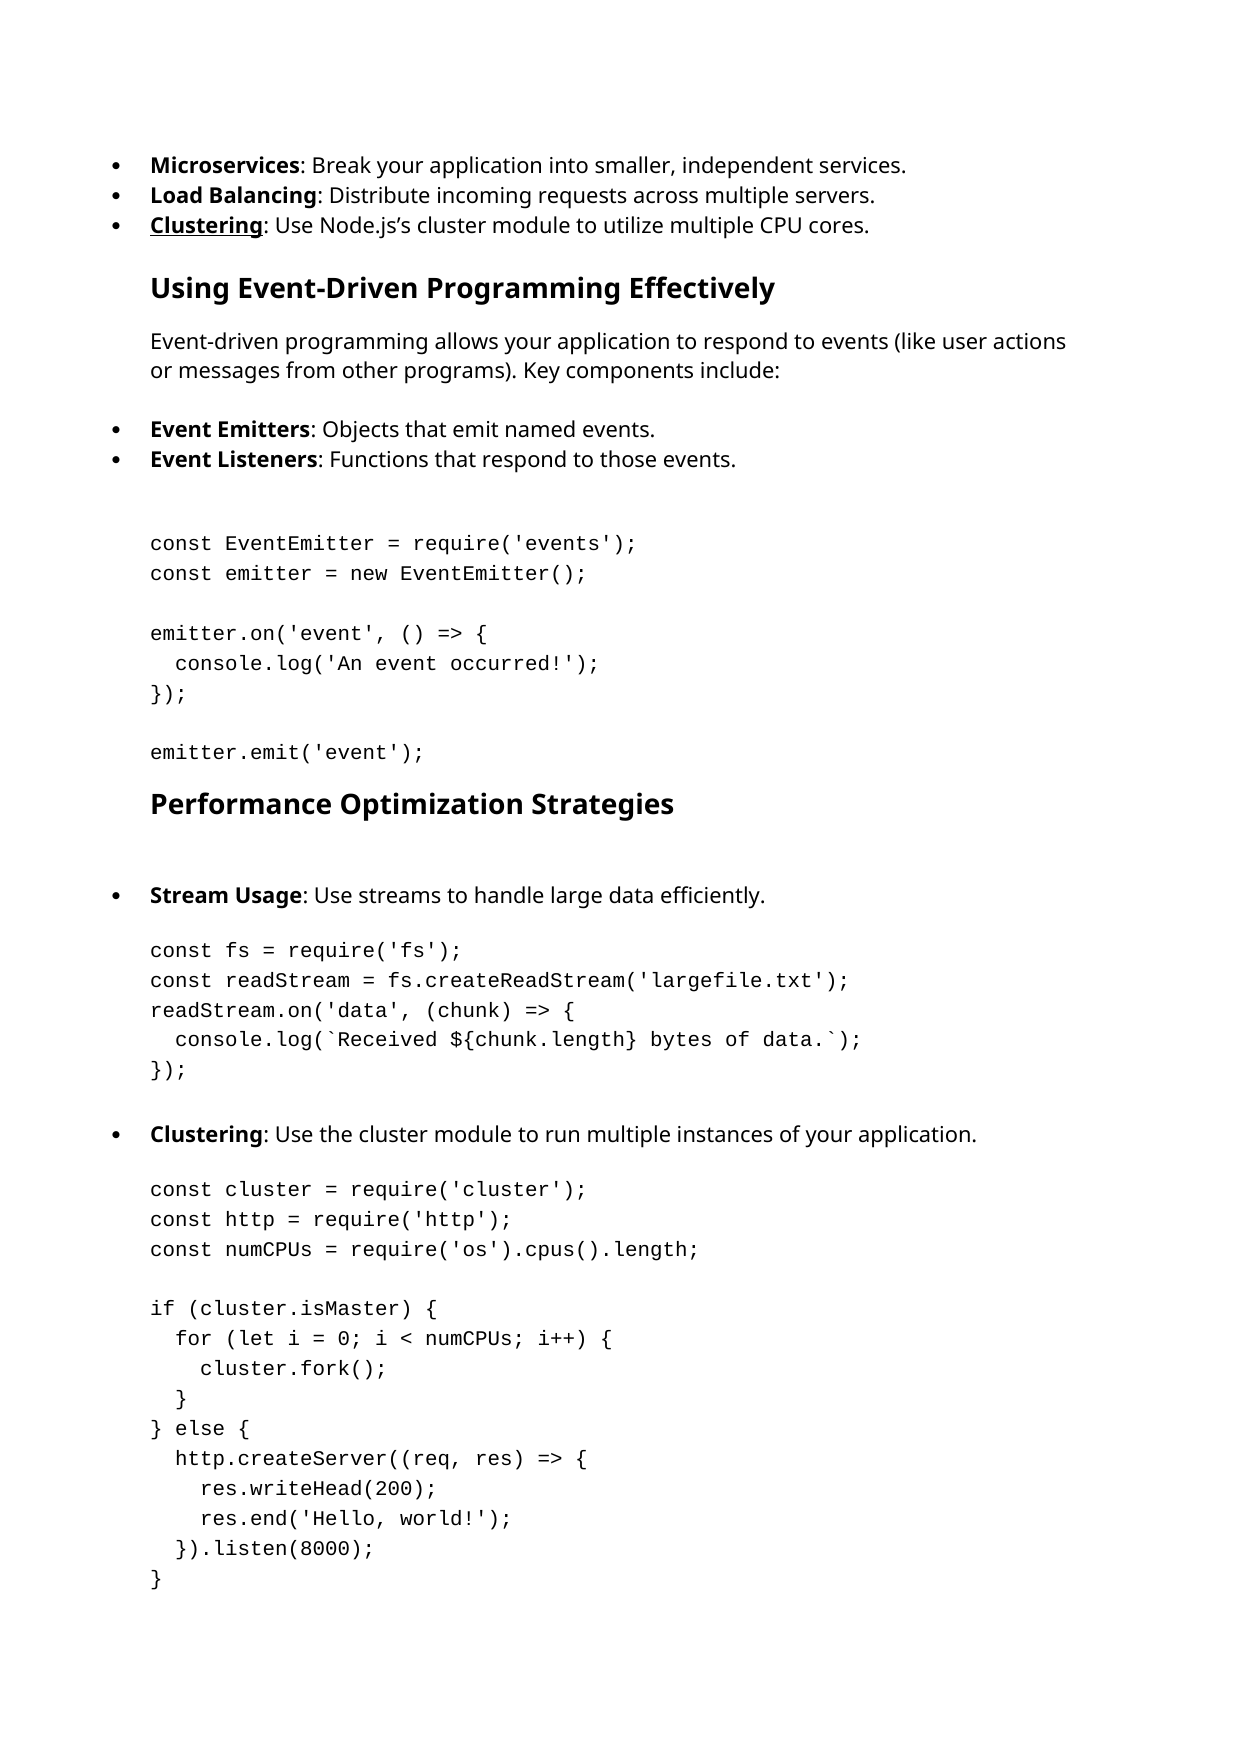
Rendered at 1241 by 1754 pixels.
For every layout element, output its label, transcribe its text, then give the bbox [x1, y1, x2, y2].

text res.writeHead(200); [150, 1478, 1090, 1501]
subtitle Performance Optimization Strategies [150, 785, 1090, 823]
text } [150, 1567, 1090, 1591]
list Microservices: Break your application into smaller, independent services. [112, 150, 1090, 180]
text for (let i = 0; i < numCPUs; i++) { [150, 1328, 1090, 1352]
text const http = require('http'); [150, 1209, 1090, 1232]
text emitter.emit('event'); [150, 742, 1090, 766]
text }).listen(8000); [150, 1538, 1090, 1561]
text const numCPUs = require('os').cpus().length; [150, 1239, 1090, 1262]
text const cluster = require('cluster'); [150, 1179, 1090, 1202]
text console.log(`Received ${chunk.length} bytes of data.`); [150, 1029, 1090, 1053]
text const readStream = fs.createReadStream('largefile.txt'); [150, 970, 1090, 993]
text const EventEmitter = require('events'); [150, 533, 1090, 557]
text } [150, 1388, 1090, 1412]
text if (cluster.isMaster) { [150, 1298, 1090, 1322]
list Load Balancing: Distribute incoming requests across multiple servers. [112, 180, 1090, 209]
text }); [150, 682, 1090, 706]
list Clustering: Use Node.js’s cluster module to utilize multiple CPU cores. [112, 209, 1090, 239]
text } else { [150, 1418, 1090, 1442]
text emitter.on('event', () => { [150, 623, 1090, 646]
list Clustering: Use the cluster module to run multiple instances of your application. [112, 1119, 1090, 1149]
text http.createServer((req, res) => { [150, 1448, 1090, 1472]
text res.end('Hello, world!'); [150, 1508, 1090, 1531]
list Stream Usage: Use streams to handle large data efficiently. [112, 880, 1090, 910]
list Event Listeners: Functions that respond to those events. [112, 444, 1090, 474]
text cluster.fork(); [150, 1358, 1090, 1382]
text console.log('An event occurred!'); [150, 653, 1090, 676]
list Event Emitters: Objects that emit named events. [112, 414, 1090, 444]
text const emitter = new EventEmitter(); [150, 563, 1090, 587]
text readStream.on('data', (chunk) => { [150, 999, 1090, 1023]
text Event-driven programming allows your application to respond to events (like user actions or messages from other programs). Key components include: [150, 326, 1090, 385]
text const fs = require('fs'); [150, 940, 1090, 963]
subtitle Using Event-Driven Programming Effectively [150, 268, 1090, 307]
text }); [150, 1059, 1090, 1083]
